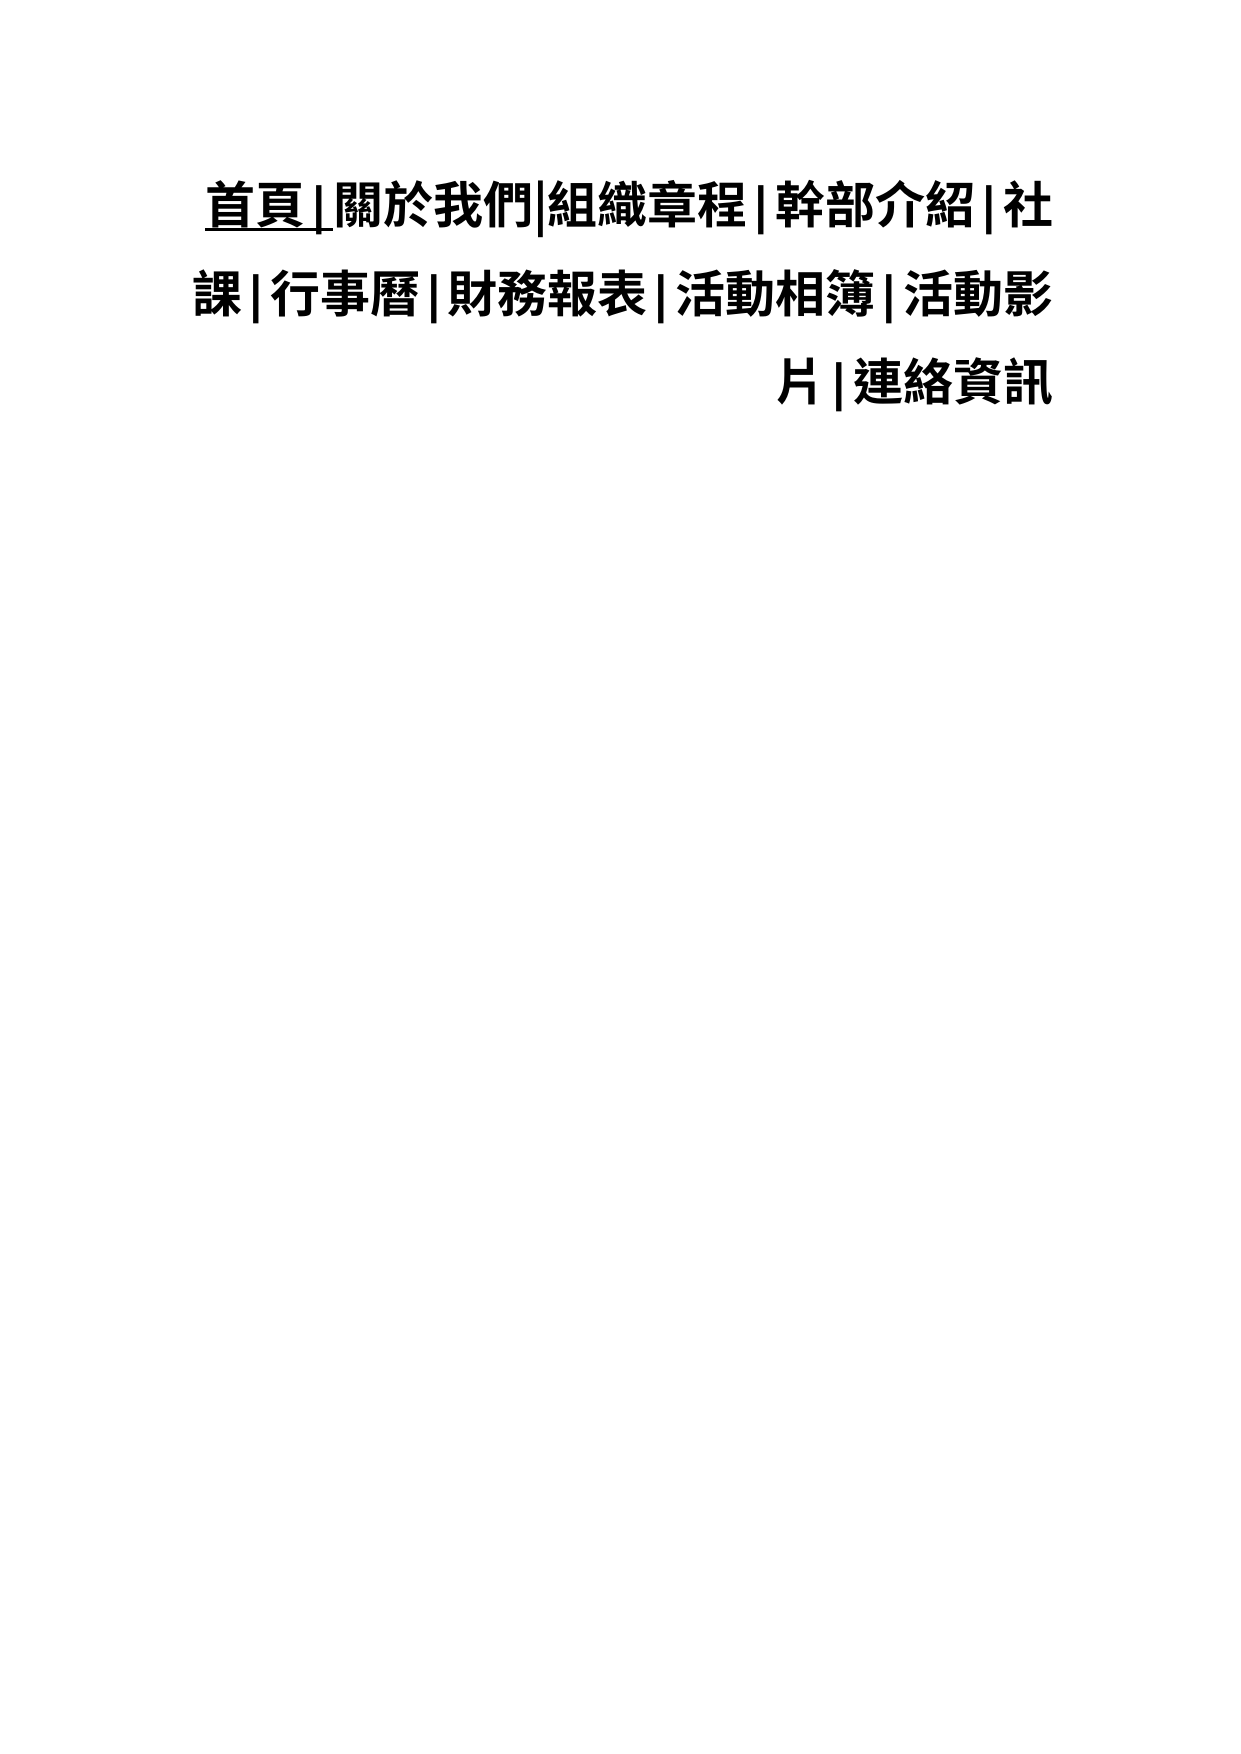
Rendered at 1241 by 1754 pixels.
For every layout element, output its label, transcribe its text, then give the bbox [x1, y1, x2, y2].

text 首頁|關於我們|組織章程|幹部介紹|社課|行事曆|財務報表|活動相簿|活動影片|連絡資訊 [187, 164, 1053, 416]
